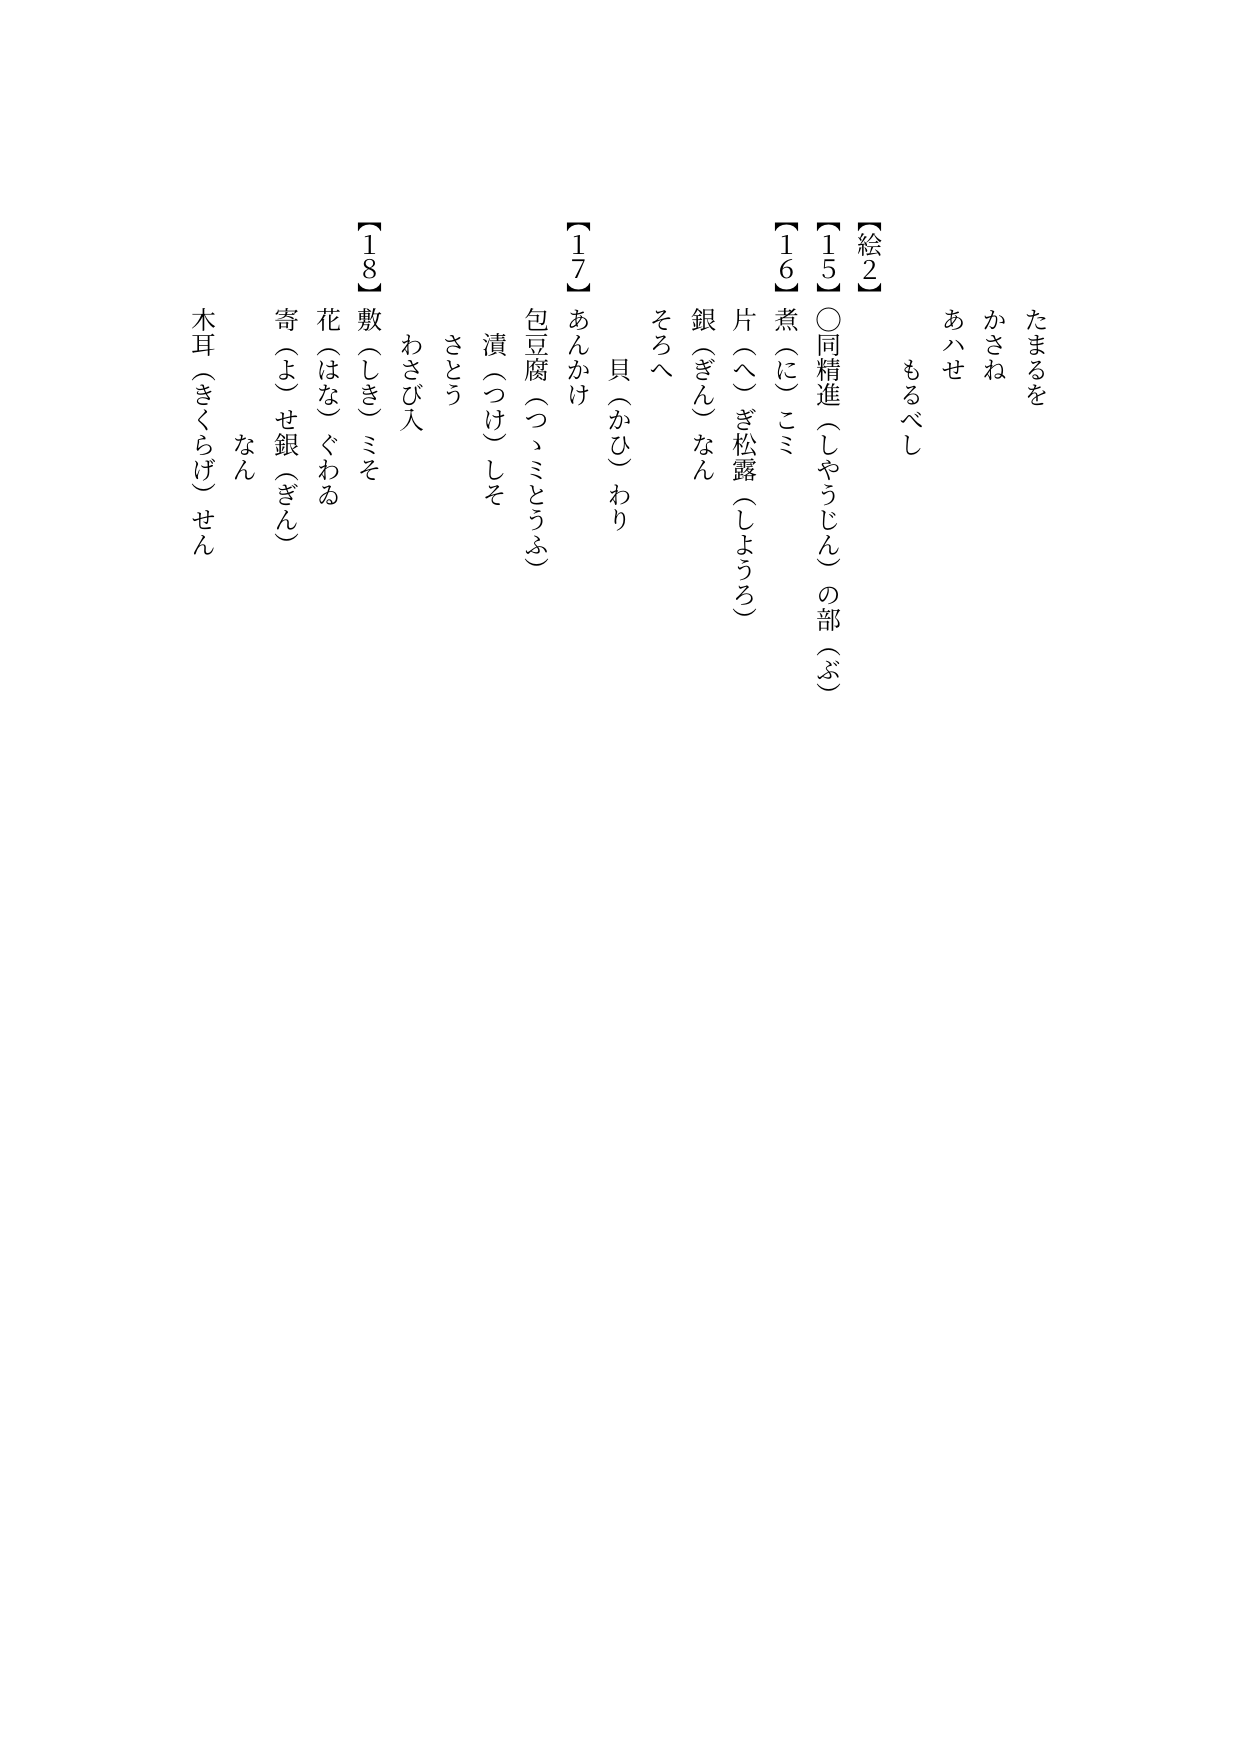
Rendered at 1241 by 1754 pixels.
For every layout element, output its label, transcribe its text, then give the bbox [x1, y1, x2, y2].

text もるべし [891, 207, 933, 1577]
text 【１８】敷（しき）ミそ [349, 207, 391, 1577]
text 【１５】◯同精進（しやうじん）の部（ぶ） [808, 207, 849, 1577]
text 寄（よ）せ銀（ぎん） [266, 207, 308, 1577]
text 【１６】煮（に）こミ [766, 207, 808, 1577]
text 包豆腐（つゝミとうふ） [516, 207, 558, 1577]
text 貝（かひ）わり [599, 207, 641, 1577]
text 花（はな）ぐわゐ [308, 207, 349, 1577]
text 銀（ぎん）なん [683, 207, 724, 1577]
text そろへ [641, 207, 683, 1577]
text 【１７】あんかけ [558, 207, 599, 1577]
text かさね [974, 207, 1016, 1577]
text 【絵２】 [849, 207, 891, 1577]
text わさび入 [391, 207, 433, 1577]
text あハせ [933, 207, 974, 1577]
text さとう [433, 207, 474, 1577]
text なん [224, 207, 266, 1577]
text 木耳（きくらげ）せん [183, 207, 224, 1577]
text 片（へ）ぎ松露（しようろ） [724, 207, 766, 1577]
text 漬（つけ）しそ [474, 207, 516, 1577]
text たまるを [1016, 207, 1058, 1577]
